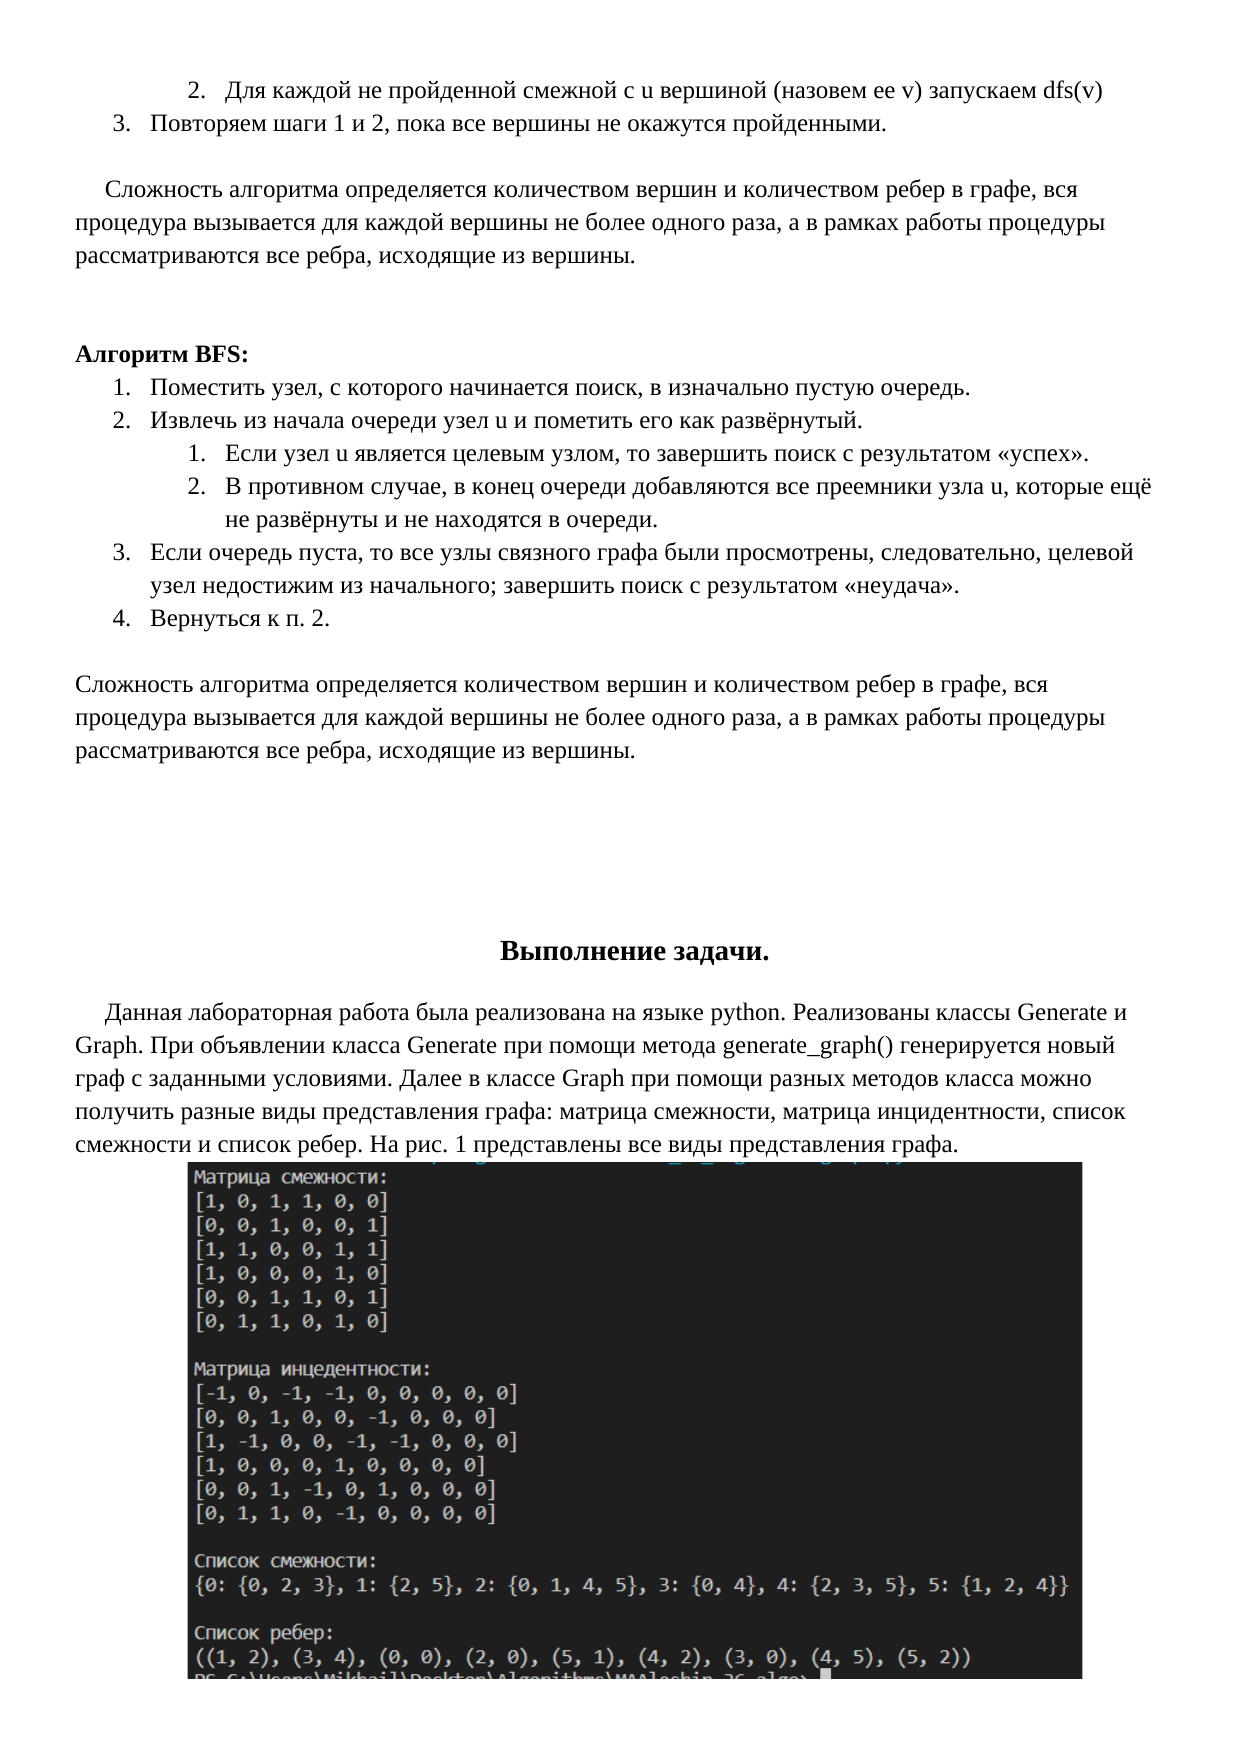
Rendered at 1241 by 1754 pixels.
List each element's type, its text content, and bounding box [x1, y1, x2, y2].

list Если узел u является целевым узлом, то завершить поиск с результатом «успех». [187, 438, 1165, 467]
picture [187, 1162, 1083, 1679]
list В противном случае, в конец очереди добавляются все преемники узла u, которые ещё не развёрнуты и не находятся в очереди. [187, 471, 1165, 533]
list Извлечь из начала очереди узел u и пометить его как развёрнутый. [112, 405, 1165, 434]
text Данная лабораторная работа была реализована на языке python. Реализованы классы Generate и Graph. При объявлении класса Generate при помощи метода generate_graph() генерируется новый граф с заданными условиями. Далее в классе Graph при помощи разных методов класса можно получить разные виды представления графа: матрица смежности, матрица инцидентности, список смежности и список ребер. На рис. 1 представлены все виды представления графа. [75, 997, 1165, 1158]
list Вернуться к п. 2. [112, 603, 1165, 632]
list Для каждой не пройденной смежной с u вершиной (назовем ее v) запускаем dfs(v) [187, 75, 1165, 104]
text Сложность алгоритма определяется количеством вершин и количеством ребер в графе, вся процедура вызывается для каждой вершины не более одного раза, а в рамках работы процедуры рассматриваются все ребра, исходящие из вершины. [75, 669, 1165, 764]
list Если очередь пуста, то все узлы связного графа были просмотрены, следовательно, целевой узел недостижим из начального; завершить поиск с результатом «неудача». [112, 537, 1165, 599]
subtitle Выполнение задачи. [75, 933, 1165, 967]
text Сложность алгоритма определяется количеством вершин и количеством ребер в графе, вся процедура вызывается для каждой вершины не более одного раза, а в рамках работы процедуры рассматриваются все ребра, исходящие из вершины. [75, 174, 1165, 269]
text Алгоритм BFS: [75, 339, 1165, 368]
list Поместить узел, с которого начинается поиск, в изначально пустую очередь. [112, 372, 1165, 401]
list Повторяем шаги 1 и 2, пока все вершины не окажутся пройденными. [112, 108, 1165, 137]
